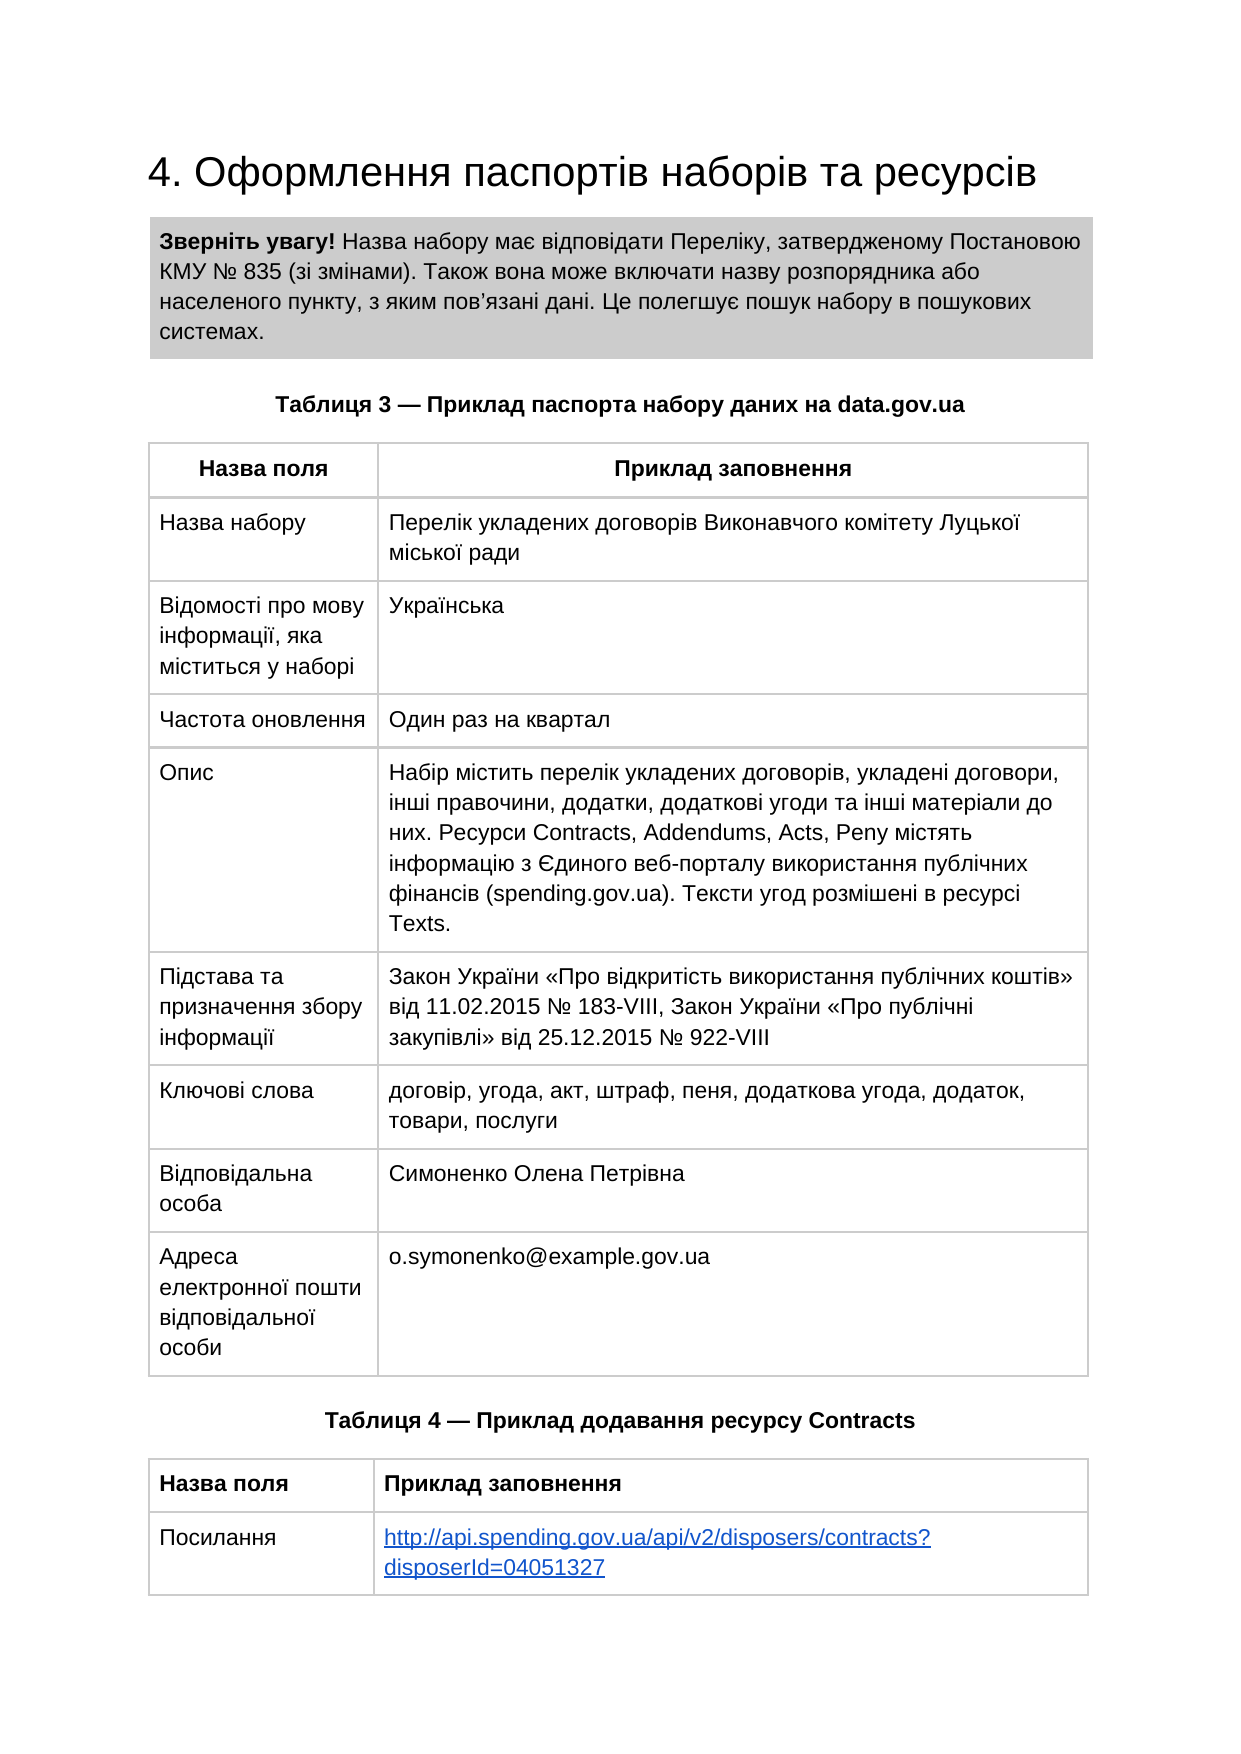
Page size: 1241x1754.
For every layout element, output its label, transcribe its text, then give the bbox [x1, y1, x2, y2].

table_header Назва поля [150, 1460, 373, 1511]
table_cell Перелік укладених договорів Виконавчого комітету Луцької міської ради [379, 499, 1087, 580]
table_cell договір, угода, акт, штраф, пеня, додаткова угода, додаток, товари, послуги [379, 1066, 1087, 1147]
table_cell Посилання [150, 1513, 373, 1594]
table_header Приклад заповнення [379, 444, 1087, 496]
table_cell http://api.spending.gov.ua/api/v2/disposers/contracts?disposerId=04051327 [375, 1513, 1087, 1594]
table_cell Відповідальна особа [150, 1150, 377, 1231]
table_cell Адреса електронної пошти відповідальної особи [150, 1233, 377, 1374]
table_cell Симоненко Олена Петрівна [379, 1150, 1087, 1231]
table_cell o.symonenko@example.gov.ua [379, 1233, 1087, 1374]
table_cell Закон України «Про відкритість використання публічних коштів» від 11.02.2015 № 183-VIII, Закон України «Про публічні закупівлі» від 25.12.2015 № 922-VIII [379, 953, 1087, 1064]
table_cell Набір містить перелік укладених договорів, укладені договори, інші правочини, додатки, додаткові угоди та інші матеріали до них. Ресурси Contracts, Addendums, Acts, Peny містять інформацію з Єдиного веб-порталу використання публічних фінансів (spending.gov.ua). Тексти угод розмішені в ресурсі Texts. [379, 749, 1087, 951]
table_cell Підстава та призначення збору інформації [150, 953, 377, 1064]
table_header Приклад заповнення [375, 1460, 1087, 1511]
subtitle 4. Оформлення паспортів наборів та ресурсів [148, 148, 1093, 196]
text Таблиця 4 — Приклад додавання ресурсу Contracts [148, 1407, 1093, 1433]
table_cell Відомості про мову інформації, яка міститься у наборі [150, 582, 377, 693]
table_cell Назва набору [150, 499, 377, 580]
table_header Назва поля [150, 444, 377, 496]
table_cell Опис [150, 749, 377, 951]
table_header Зверніть увагу! Назва набору має відповідати Переліку, затвердженому Постановою КМУ № 835 (зі змінами). Також вона може включати назву розпорядника або населеного пункту, з яким пов’язані дані. Це полегшує пошук набору в пошукових системах. [150, 217, 1093, 359]
table_cell Українська [379, 582, 1087, 693]
text Таблиця 3 — Приклад паспорта набору даних на data.gov.ua [148, 391, 1093, 418]
table_cell Один раз на квартал [379, 695, 1087, 746]
table_cell Ключові слова [150, 1066, 377, 1147]
table_cell Частота оновлення [150, 695, 377, 746]
